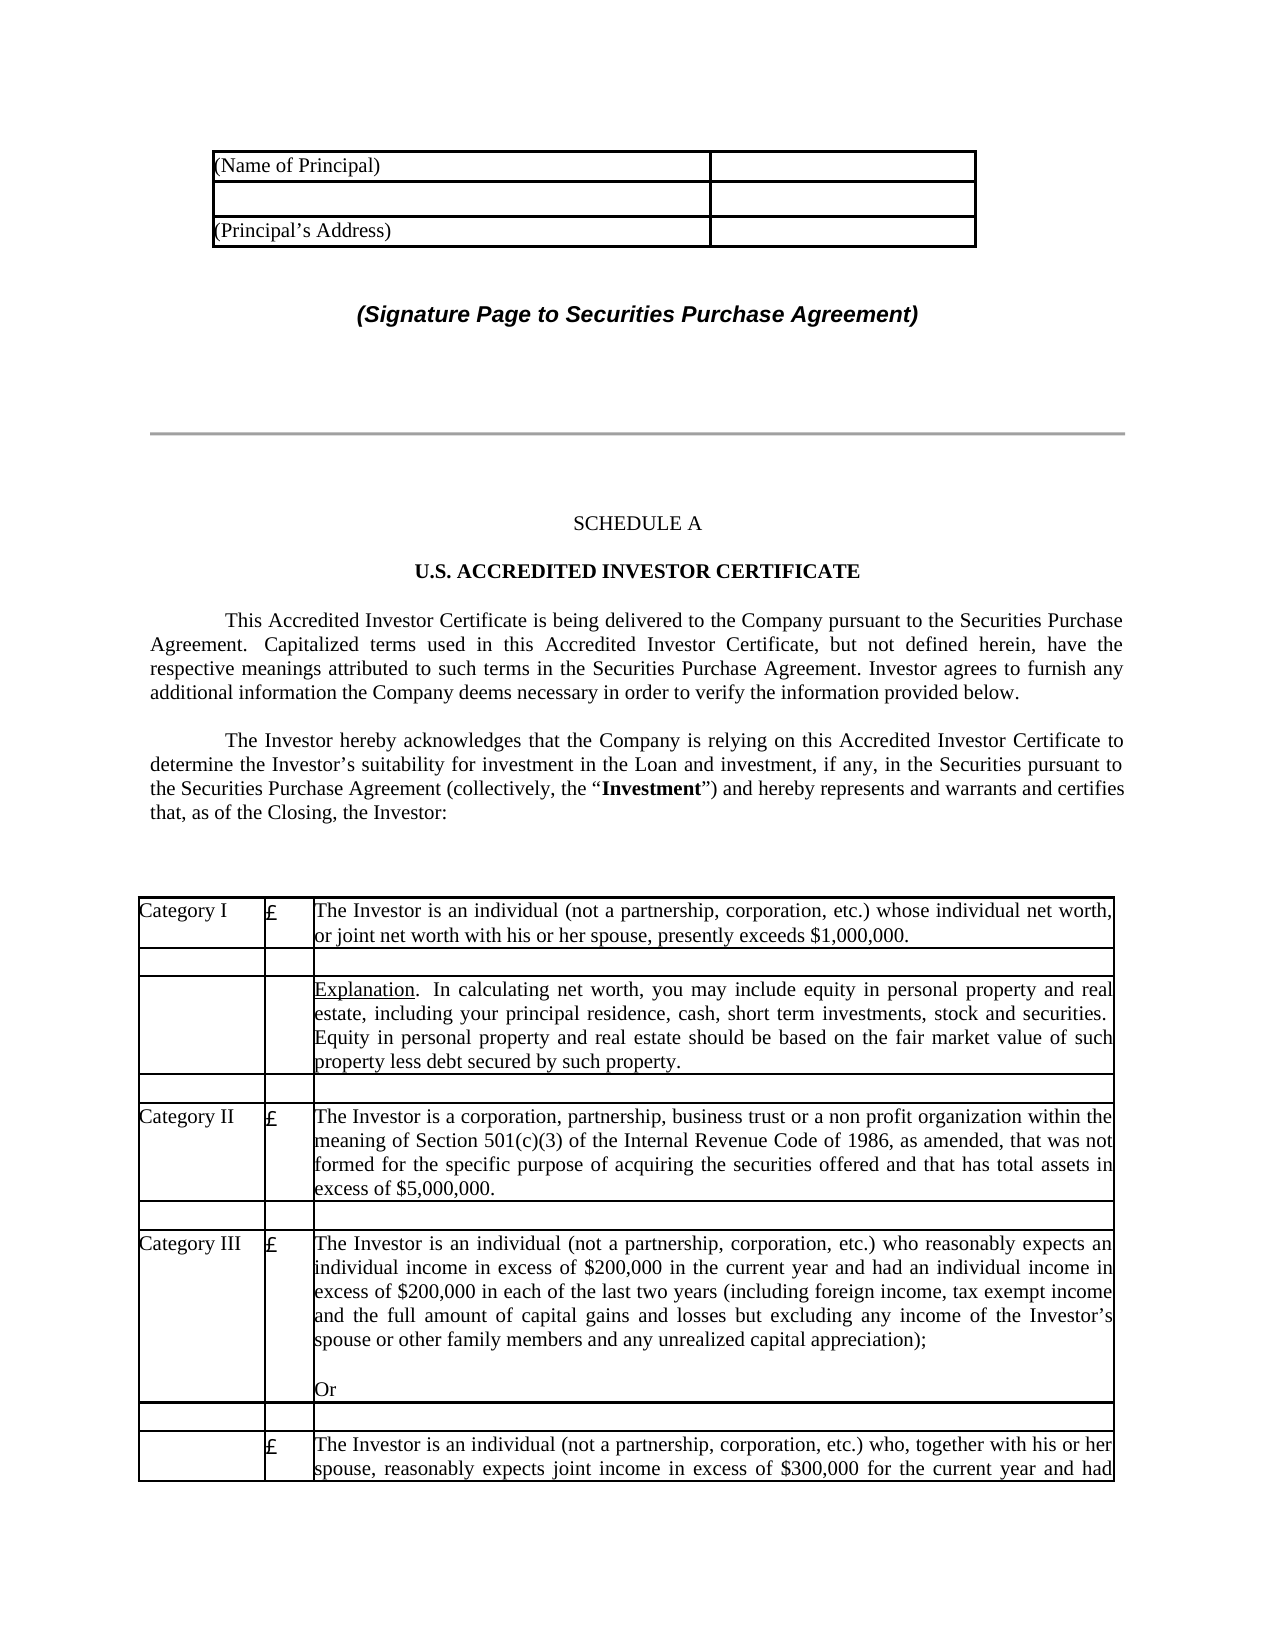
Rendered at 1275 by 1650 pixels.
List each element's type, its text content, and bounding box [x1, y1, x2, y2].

table_cell [215, 183, 709, 215]
table_cell £ [266, 1231, 313, 1401]
text SCHEDULE A [150, 511, 1125, 535]
table_cell [266, 977, 313, 1073]
table_cell [140, 977, 264, 1073]
table_cell [712, 153, 974, 179]
table_cell (Name of Principal) [215, 153, 709, 179]
table_cell The Investor is a corporation, partnership, business trust or a non profit organization within the meaning of Section 501(c)(3) of the Internal Revenue Code of 1986, as amended, that was not formed for the specific purpose of acquiring the securities offered and that has total assets in excess of $5,000,000. [315, 1104, 1113, 1200]
table_cell [140, 1075, 264, 1102]
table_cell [315, 1432, 1113, 1480]
table_cell £ [266, 1432, 313, 1480]
table_cell [140, 1404, 264, 1430]
table_header £ [266, 899, 313, 947]
text The Investor hereby acknowledges that the Company is relying on this Accredited Investor Certificate to determine the Investor’s suitability for investment in the Loan and investment, if any, in the Securities pursuant to the Securities Purchase Agreement (collectively, the “Investment”) and hereby represents and warrants and certifies that, as of the Closing, the Investor: [150, 728, 1125, 824]
table_cell [140, 1202, 264, 1228]
table_cell [266, 949, 313, 975]
table_cell [712, 183, 974, 215]
text U.S. ACCREDITED INVESTOR CERTIFICATE [150, 559, 1125, 583]
table_cell [315, 1075, 1113, 1102]
table_cell [712, 218, 974, 245]
table_cell [315, 1404, 1113, 1430]
table_cell (Principal’s Address) [215, 218, 709, 245]
table_cell [266, 1075, 313, 1102]
table_cell The Investor is an individual (not a partnership, corporation, etc.) who reasonably expects an individual income in excess of $200,000 in the current year and had an individual income in excess of $200,000 in each of the last two years (including foreign income, tax exempt income and the full amount of capital gains and losses but excluding any income of the Investor’s spouse or other family members and any unrealized capital appreciation); Or [315, 1231, 1113, 1401]
table_cell £ [266, 1104, 313, 1200]
table_cell [266, 1202, 313, 1228]
table_cell Explanation. In calculating net worth, you may include equity in personal property and real estate, including your principal residence, cash, short term investments, stock and securities. Equity in personal property and real estate should be based on the fair market value of such property less debt secured by such property. [315, 977, 1113, 1073]
text (Signature Page to Securities Purchase Agreement) [150, 301, 1125, 327]
table_cell Category III [140, 1231, 264, 1401]
table_header The Investor is an individual (not a partnership, corporation, etc.) whose individual net worth, or joint net worth with his or her spouse, presently exceeds $1,000,000. [315, 899, 1113, 947]
table_cell Category II [140, 1104, 264, 1200]
table_cell [266, 1404, 313, 1430]
text This Accredited Investor Certificate is being delivered to the Company pursuant to the Securities Purchase Agreement. Capitalized terms used in this Accredited Investor Certificate, but not defined herein, have the respective meanings attributed to such terms in the Securities Purchase Agreement. Investor agrees to furnish any additional information the Company deems necessary in order to verify the information provided below. [150, 608, 1125, 704]
table_header Category I [140, 899, 264, 947]
table_cell [140, 1432, 264, 1480]
table_cell [140, 949, 264, 975]
table_cell [315, 1202, 1113, 1228]
table_cell [315, 949, 1113, 975]
